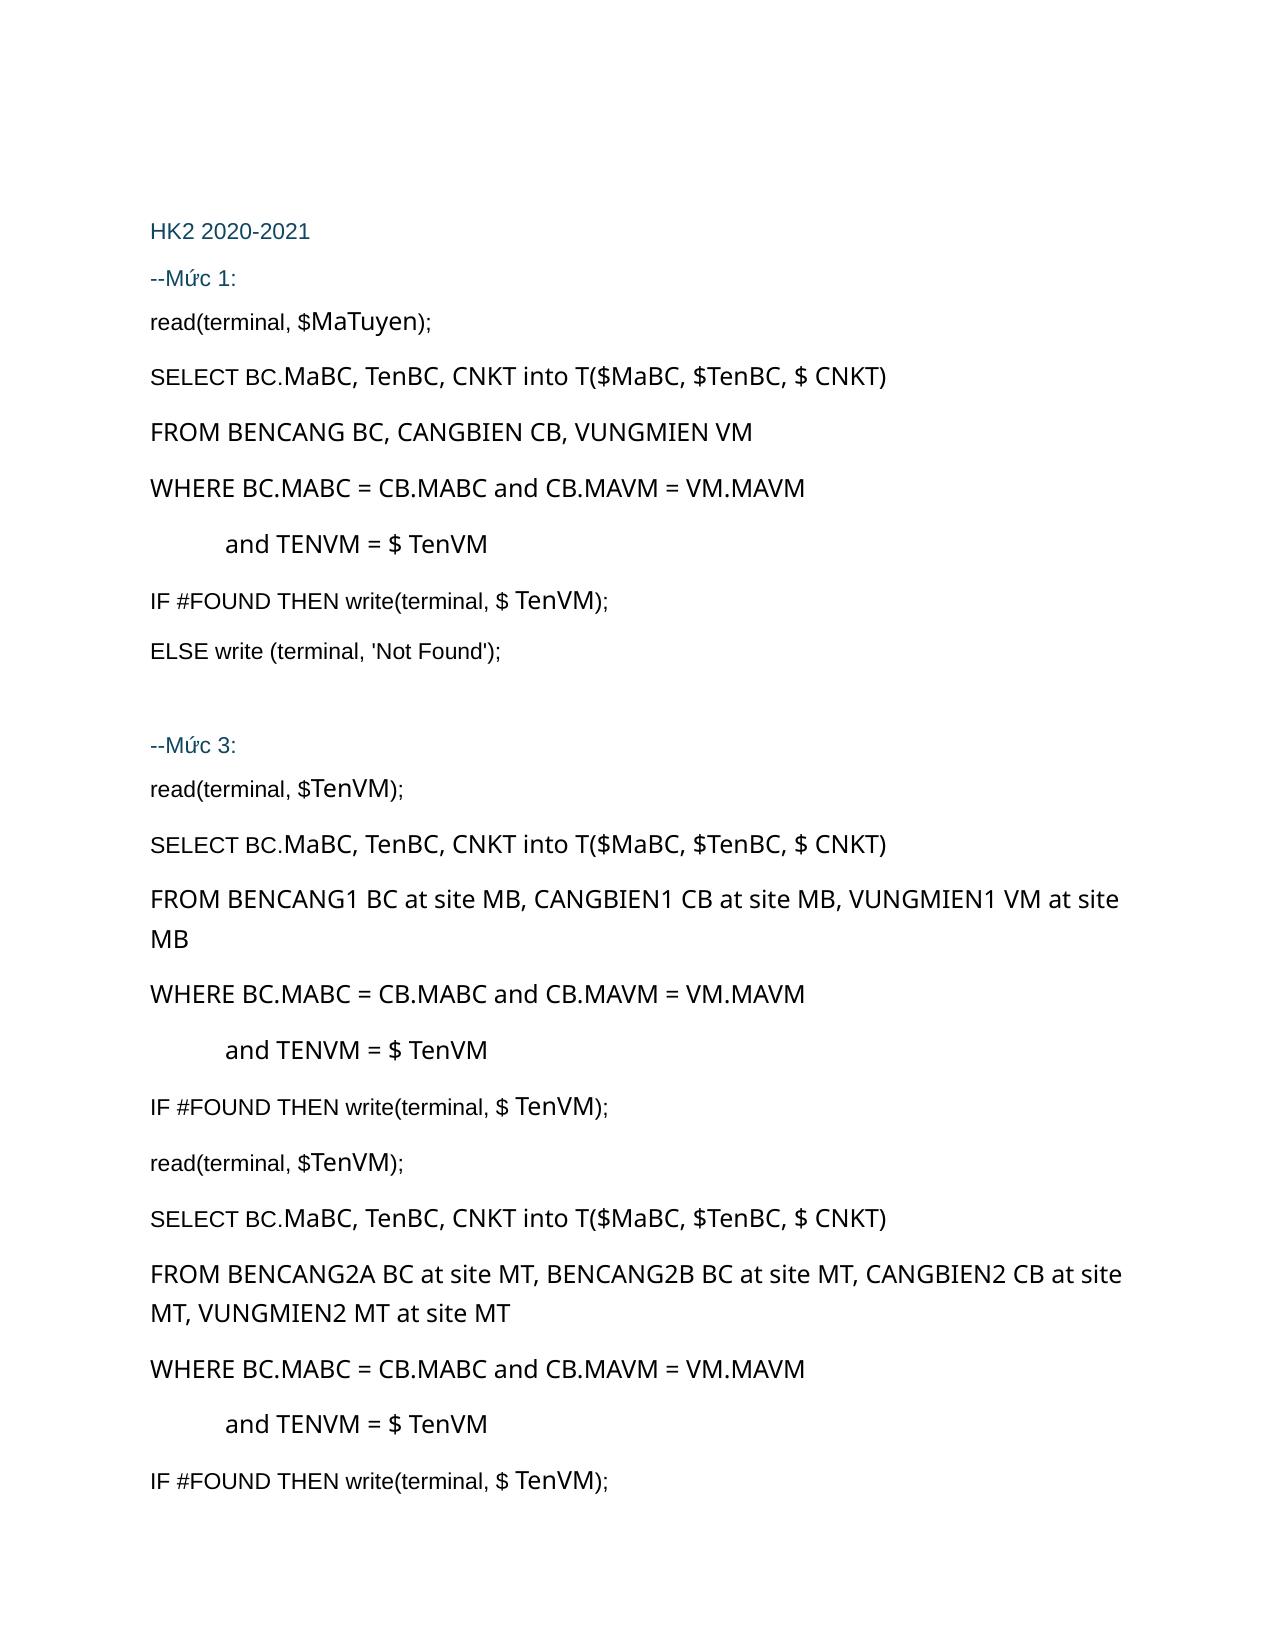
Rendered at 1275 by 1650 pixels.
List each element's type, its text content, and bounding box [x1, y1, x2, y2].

text FROM BENCANG1 BC at site MB, CANGBIEN1 CB at site MB, VUNGMIEN1 VM at site MB [150, 882, 1125, 955]
text and TENVM = $ TenVM [150, 1407, 1125, 1441]
text FROM BENCANG2A BC at site MT, BENCANG2B BC at site MT, CANGBIEN2 CB at site MT, VUNGMIEN2 MT at site MT [150, 1256, 1125, 1329]
text and TENVM = $ TenVM [150, 526, 1125, 561]
text SELECT BC.MaBC, TenBC, CNKT into T($MaBC, $TenBC, $ CNKT) [150, 1200, 1125, 1234]
text FROM BENCANG BC, CANGBIEN CB, VUNGMIEN VM [150, 415, 1125, 449]
text ELSE write (terminal, 'Not Found'); [150, 638, 1125, 664]
subtitle --Mức 3: [150, 732, 1125, 758]
subtitle HK2 2020-2021 [150, 218, 1125, 244]
text SELECT BC.MaBC, TenBC, CNKT into T($MaBC, $TenBC, $ CNKT) [150, 826, 1125, 860]
subtitle --Mức 1: [150, 264, 1125, 291]
text SELECT BC.MaBC, TenBC, CNKT into T($MaBC, $TenBC, $ CNKT) [150, 359, 1125, 393]
text IF #FOUND THEN write(terminal, $ TenVM); [150, 1089, 1125, 1123]
text read(terminal, $TenVM); [150, 1144, 1125, 1179]
text IF #FOUND THEN write(terminal, $ TenVM); [150, 1463, 1125, 1497]
text IF #FOUND THEN write(terminal, $ TenVM); [150, 582, 1125, 616]
text read(terminal, $MaTuyen); [150, 303, 1125, 337]
text WHERE BC.MABC = CB.MABC and CB.MAVM = VM.MAVM [150, 471, 1125, 505]
text and TENVM = $ TenVM [150, 1033, 1125, 1067]
text WHERE BC.MABC = CB.MABC and CB.MAVM = VM.MAVM [150, 977, 1125, 1011]
text read(terminal, $TenVM); [150, 770, 1125, 804]
text WHERE BC.MABC = CB.MABC and CB.MAVM = VM.MAVM [150, 1351, 1125, 1385]
